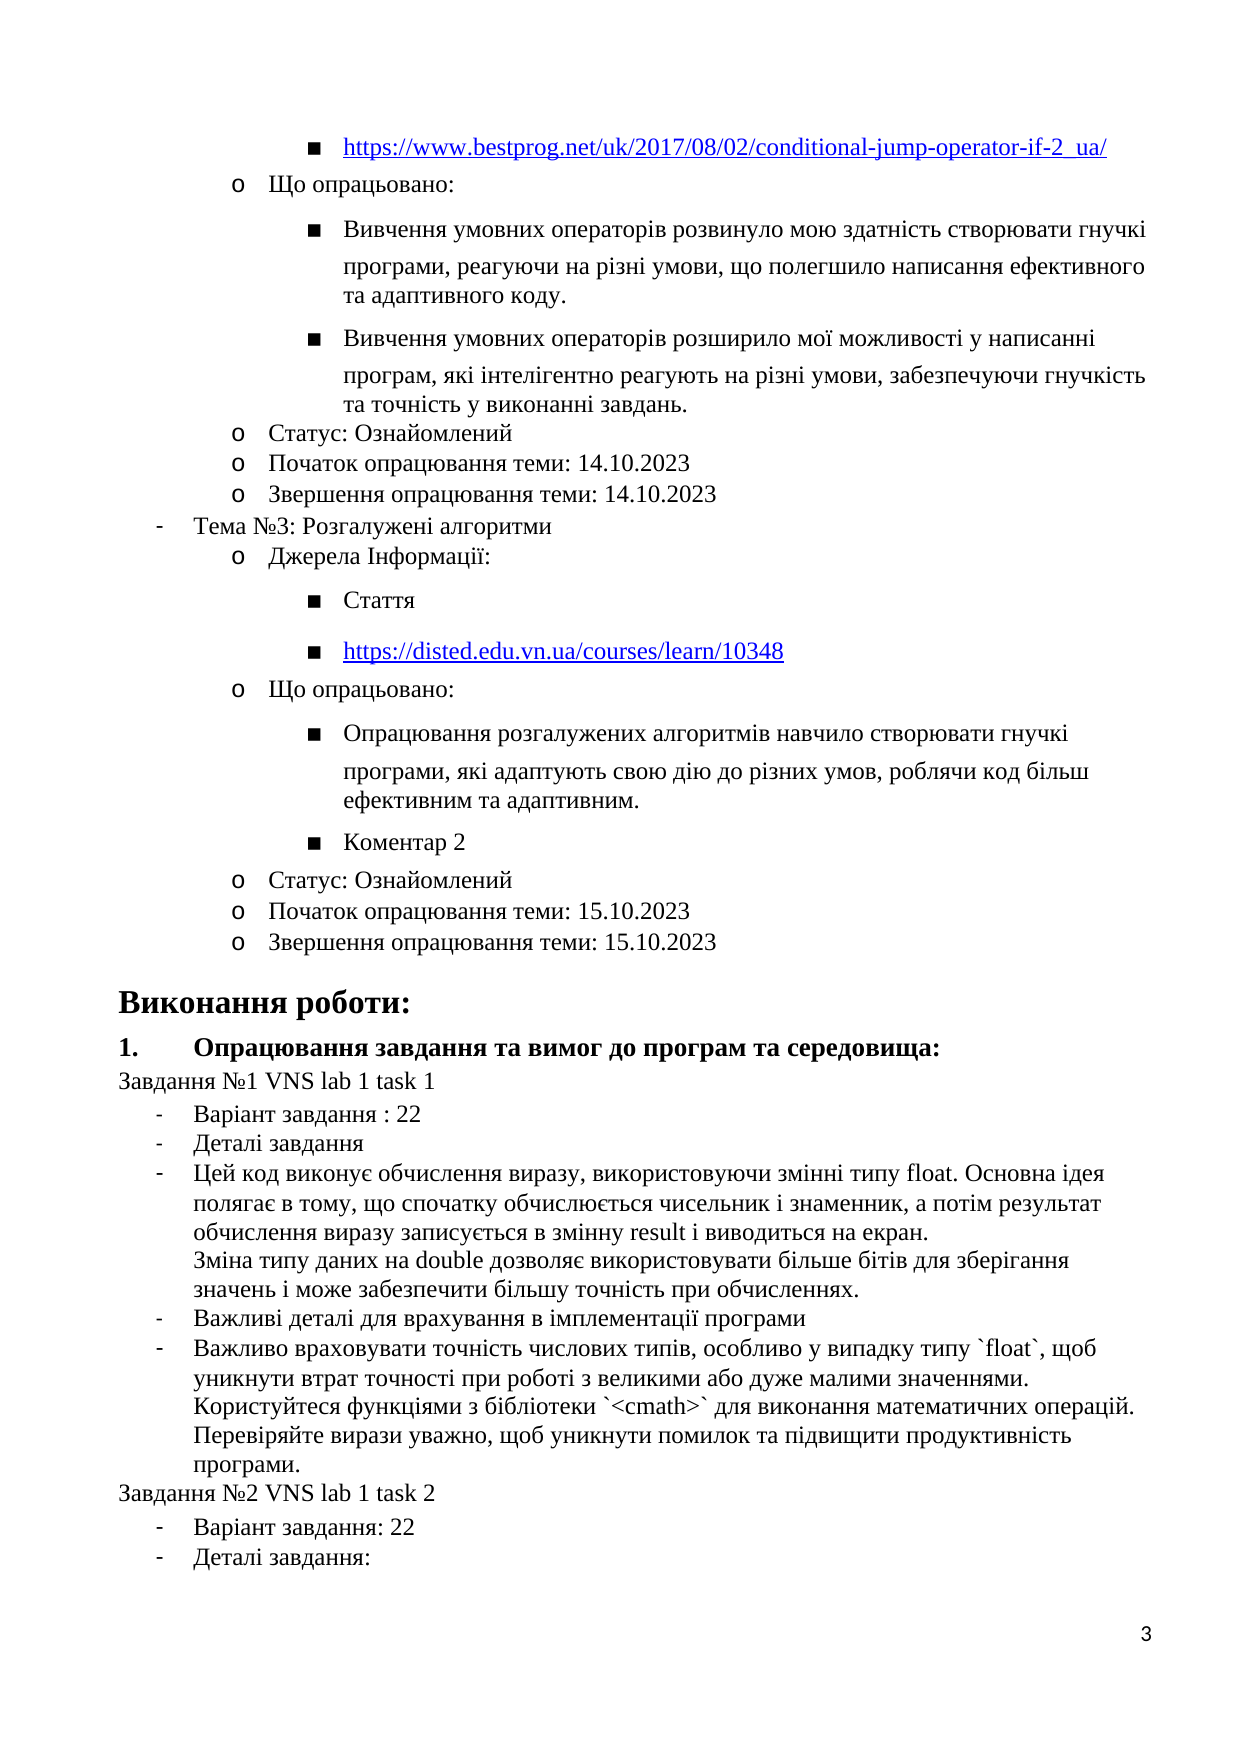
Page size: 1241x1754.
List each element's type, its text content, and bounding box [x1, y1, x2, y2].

list Статус: Ознайомлений [231, 865, 1152, 896]
list Деталі завдання: [156, 1541, 1152, 1572]
list Варіант завдання: 22 [156, 1511, 1152, 1541]
list Важливо враховувати точність числових типів, особливо у випадку типу `float`, щоб уникнути втрат точності при роботі з великими або дуже малими значеннями. Користуйтеся функціями з бібліотеки `<cmath>` для виконання математичних операцій. Перевіряйте вирази уважно, щоб уникнути помилок та підвищити продуктивність програми. [156, 1332, 1152, 1478]
list Коментар 2 [306, 814, 1152, 865]
list Початок опрацювання теми: 15.10.2023 [231, 896, 1152, 927]
list https://www.bestprog.net/uk/2017/08/02/conditional-jump-operator-if-2_ua/ [306, 118, 1152, 169]
list Опрацювання розгалужених алгоритмів навчило створювати гнучкі програми, які адаптують свою дію до різних умов, роблячи код більш ефективним та адаптивним. [306, 705, 1152, 814]
list Вивчення умовних операторів розширило мої можливості у написанні програм, які інтелігентно реагують на різні умови, забезпечуючи гнучкість та точність у виконанні завдань. [306, 309, 1152, 418]
list Деталі завдання [156, 1128, 1152, 1157]
list Стаття [306, 572, 1152, 623]
subtitle Виконання роботи: [118, 982, 1152, 1021]
list Цей код виконує обчислення виразу, використовуючи змінні типу float. Основна ідея полягає в тому, що спочатку обчислюється чисельник і знаменник, а потім результат обчислення виразу записується в змінну result і виводиться на екран. [156, 1157, 1152, 1246]
list Що опрацьовано: [231, 674, 1152, 705]
list Початок опрацювання теми: 14.10.2023 [231, 448, 1152, 479]
list Тема №3: Розгалужені алгоритми [156, 510, 1152, 541]
list Варіант завдання : 22 [156, 1099, 1152, 1128]
list Що опрацьовано: [231, 169, 1152, 200]
text Зміна типу даних на double дозволяє використовувати більше бітів для зберігання значень і може забезпечити більшу точність при обчисленнях. [193, 1246, 1152, 1303]
text Завдання №1 VNS lab 1 task 1 [118, 1066, 1152, 1095]
list https://disted.edu.vn.ua/courses/learn/10348 [306, 623, 1152, 674]
text Завдання №2 VNS lab 1 task 2 [118, 1478, 1152, 1506]
subtitle 1. Опрацювання завдання та вимог до програм та середовища: [118, 1031, 1152, 1062]
list Статус: Ознайомлений [231, 418, 1152, 448]
list Вивчення умовних операторів розвинуло мою здатність створювати гнучкі програми, реагуючи на різні умови, що полегшило написання ефективного та адаптивного коду. [306, 200, 1152, 309]
list Джерела Інформації: [231, 541, 1152, 572]
list Важливі деталі для врахування в імплементації програми [156, 1303, 1152, 1332]
list Звершення опрацювання теми: 15.10.2023 [231, 927, 1152, 957]
list Звершення опрацювання теми: 14.10.2023 [231, 479, 1152, 510]
